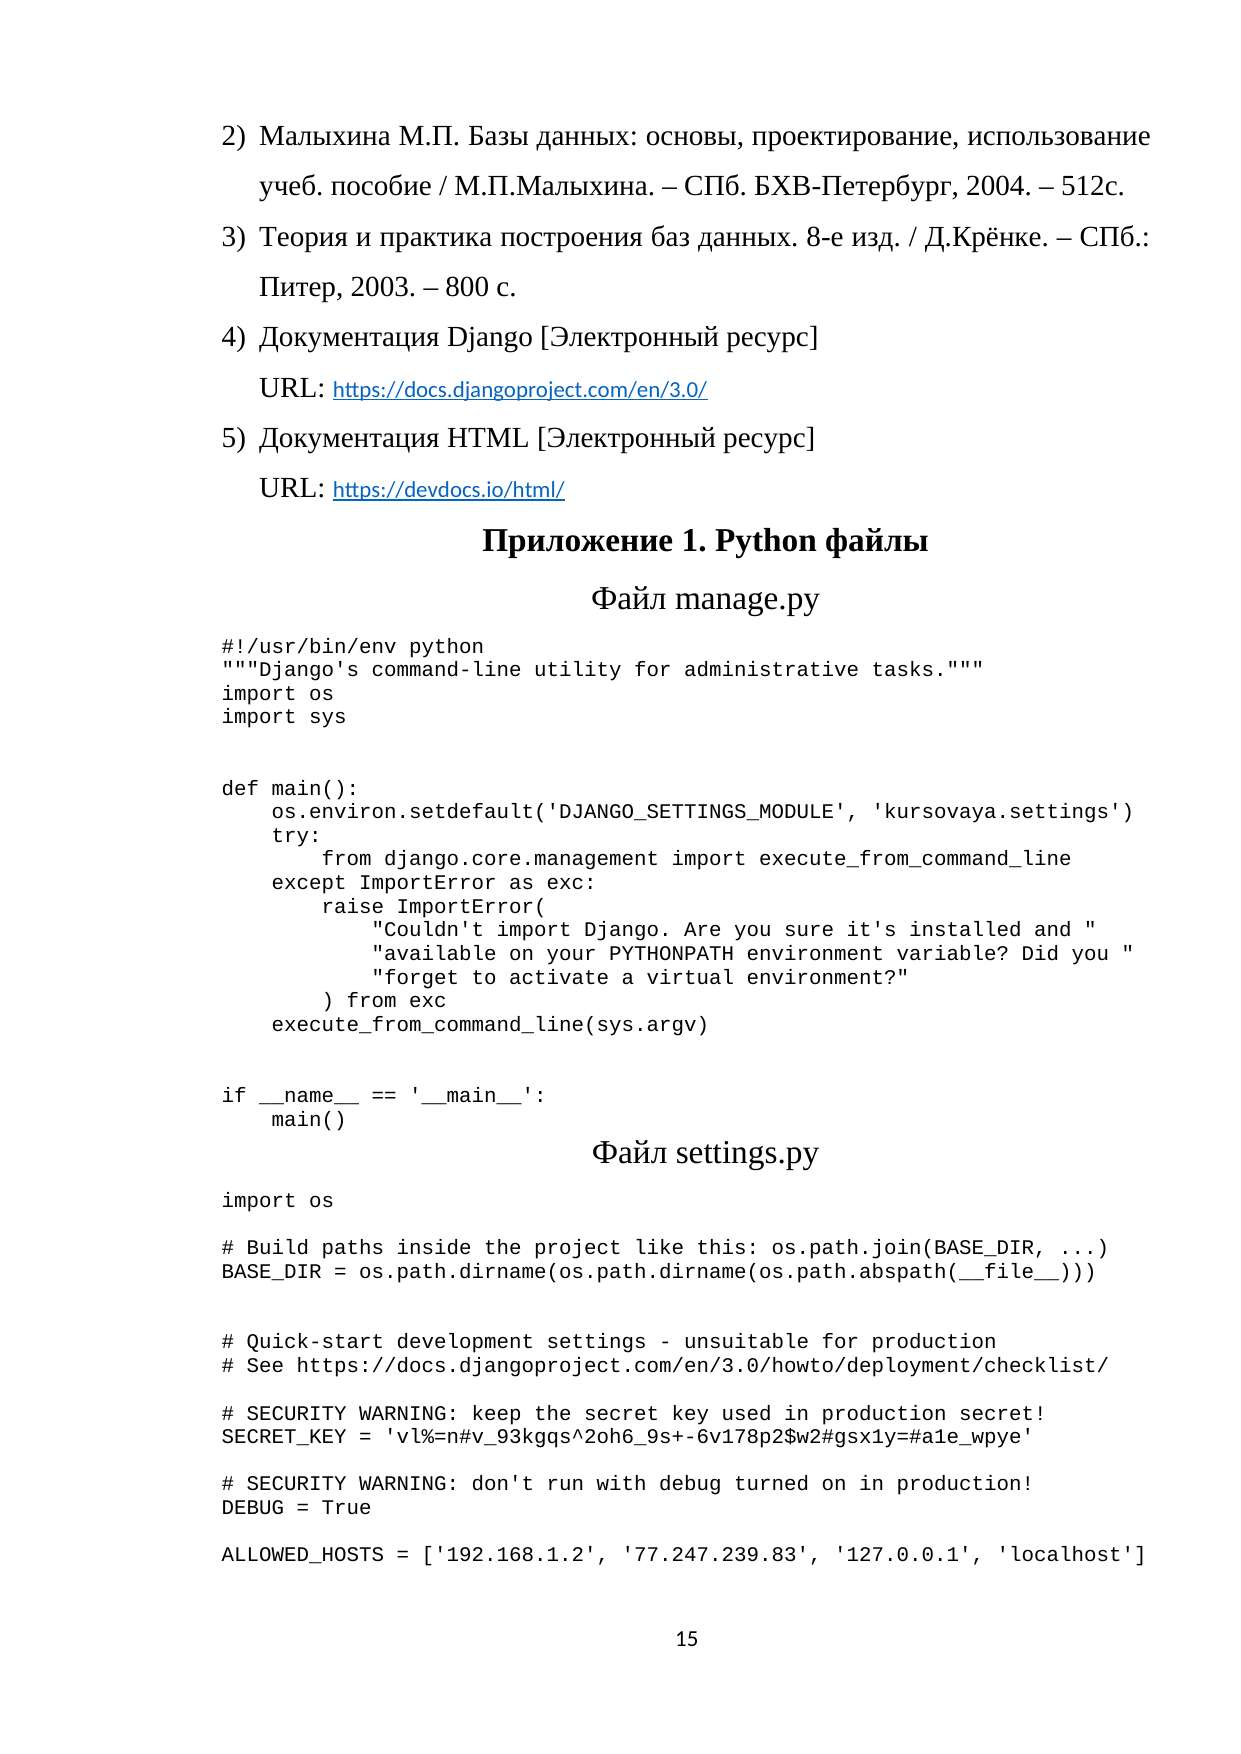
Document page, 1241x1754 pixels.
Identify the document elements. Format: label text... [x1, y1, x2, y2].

text raise ImportError( [177, 896, 1152, 919]
text execute_from_command_line(sys.argv) [177, 1014, 1152, 1038]
text # SECURITY WARNING: don't run with debug turned on in production! [177, 1473, 1152, 1497]
text except ImportError as exc: [177, 872, 1152, 896]
text import sys [177, 707, 1152, 730]
text #!/usr/bin/env python [177, 636, 1152, 659]
list Файл manage.py [259, 578, 1152, 616]
list Теория и практика построения баз данных. 8-е изд. / Д.Крёнке. – СПб.: Питер, 2003. – 800 с. [221, 219, 1152, 303]
text os.environ.setdefault('DJANGO_SETTINGS_MODULE', 'kursovaya.settings') [177, 801, 1152, 825]
text import os [177, 683, 1152, 707]
text # SECURITY WARNING: keep the secret key used in production secret! [177, 1402, 1152, 1426]
text def main(): [177, 777, 1152, 801]
text try: [177, 825, 1152, 848]
text ) from exc [177, 990, 1152, 1014]
text "Couldn't import Django. Are you sure it's installed and " [177, 919, 1152, 943]
text if __name__ == '__main__': [177, 1085, 1152, 1108]
text """Django's command-line utility for administrative tasks.""" [177, 659, 1152, 683]
text "forget to activate a virtual environment?" [177, 967, 1152, 990]
text # Build paths inside the project like this: os.path.join(BASE_DIR, ...) [177, 1237, 1152, 1261]
text DEBUG = True [177, 1497, 1152, 1521]
text # Quick-start development settings - unsuitable for production [177, 1332, 1152, 1355]
list URL: https://docs.djangoproject.com/en/3.0/ [259, 370, 1152, 403]
text import os [177, 1190, 1152, 1213]
text "available on your PYTHONPATH environment variable? Did you " [177, 943, 1152, 967]
text # See https://docs.djangoproject.com/en/3.0/howto/deployment/checklist/ [177, 1355, 1152, 1379]
text main() [177, 1108, 1152, 1132]
list Документация Django [Электронный ресурс] [221, 319, 1152, 353]
list Файл settings.py [259, 1132, 1152, 1171]
list Документация HTML [Электронный ресурс] [221, 420, 1152, 453]
list Приложение 1. Python файлы [259, 521, 1152, 559]
list Малыхина М.П. Базы данных: основы, проектирование, использование учеб. пособие / М.П.Малыхина. – СПб. БХВ‑Петербург, 2004. – 512с. [221, 118, 1152, 202]
text ALLOWED_HOSTS = ['192.168.1.2', '77.247.239.83', '127.0.0.1', 'localhost'] [177, 1544, 1152, 1568]
text from django.core.management import execute_from_command_line [177, 848, 1152, 872]
text BASE_DIR = os.path.dirname(os.path.dirname(os.path.abspath(__file__))) [177, 1261, 1152, 1284]
list URL: https://devdocs.io/html/ [259, 470, 1152, 504]
text SECRET_KEY = 'vl%=n#v_93kgqs^2oh6_9s+-6v178p2$w2#gsx1y=#a1e_wpye' [177, 1426, 1152, 1450]
